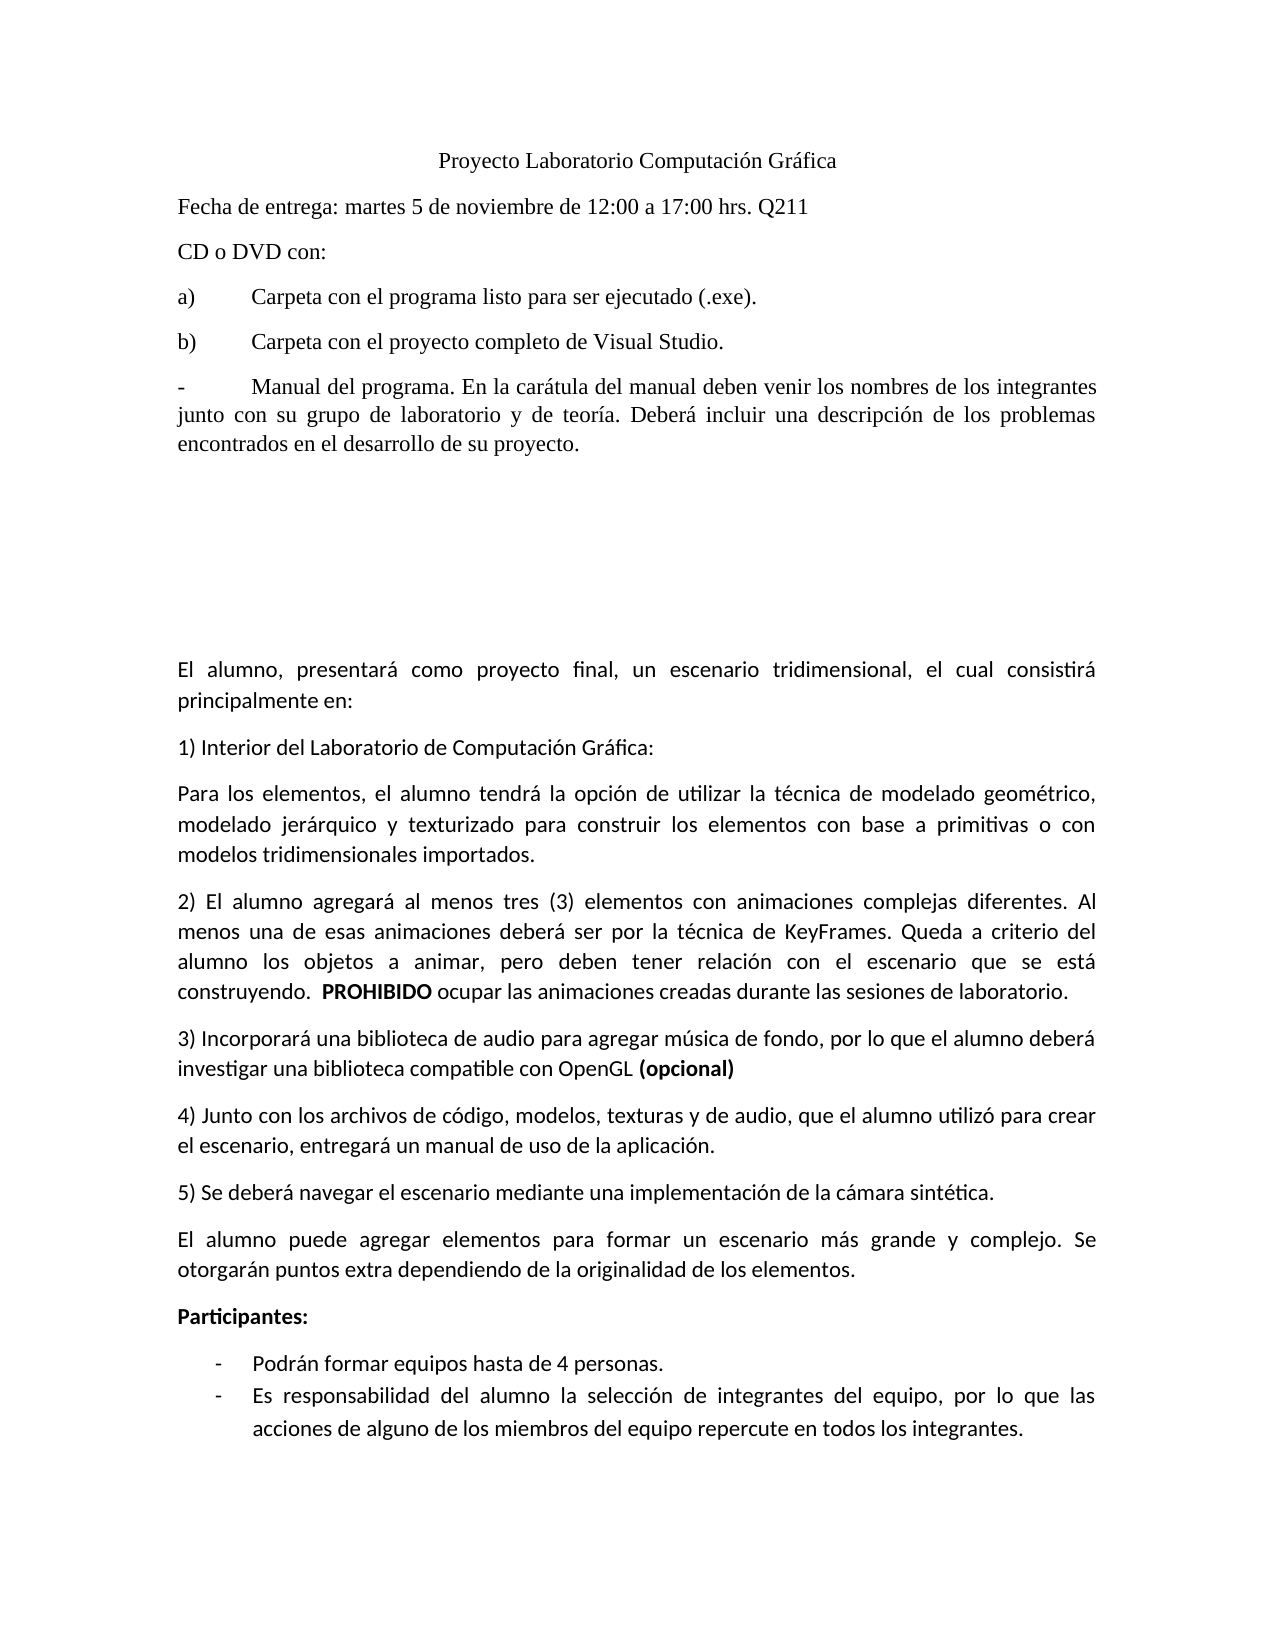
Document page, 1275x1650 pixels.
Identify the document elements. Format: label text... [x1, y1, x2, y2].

text Proyecto Laboratorio Computación Gráfica [177, 148, 1098, 174]
text 4) Junto con los archivos de código, modelos, texturas y de audio, que el alumno utilizó para crear el escenario, entregará un manual de uso de la aplicación. [177, 1101, 1098, 1159]
text El alumno, presentará como proyecto final, un escenario tridimensional, el cual consistirá principalmente en: [177, 656, 1098, 714]
text b) Carpeta con el proyecto completo de Visual Studio. [177, 328, 1098, 354]
text 3) Incorporará una biblioteca de audio para agregar música de fondo, por lo que el alumno deberá investigar una biblioteca compatible con OpenGL (opcional) [177, 1024, 1098, 1082]
text Fecha de entrega: martes 5 de noviembre de 12:00 a 17:00 hrs. Q211 [177, 193, 1098, 219]
text Participantes: [177, 1302, 1098, 1330]
text 1) Interior del Laboratorio de Computación Gráfica: [177, 733, 1098, 761]
text El alumno puede agregar elementos para formar un escenario más grande y complejo. Se otorgarán puntos extra dependiendo de la originalidad de los elementos. [177, 1225, 1098, 1283]
text a) Carpeta con el programa listo para ser ejecutado (.exe). [177, 283, 1098, 309]
list Es responsabilidad del alumno la selección de integrantes del equipo, por lo que las acciones de alguno de los miembros del equipo repercute en todos los integrantes. [215, 1381, 1098, 1442]
text Para los elementos, el alumno tendrá la opción de utilizar la técnica de modelado geométrico, modelado jerárquico y texturizado para construir los elementos con base a primitivas o con modelos tridimensionales importados. [177, 779, 1098, 868]
text CD o DVD con: [177, 238, 1098, 264]
text - Manual del programa. En la carátula del manual deben venir los nombres de los integrantes junto con su grupo de laboratorio y de teoría. Deberá incluir una descripción de los problemas encontrados en el desarrollo de su proyecto. [177, 373, 1098, 456]
text 5) Se deberá navegar el escenario mediante una implementación de la cámara sintética. [177, 1178, 1098, 1206]
list Podrán formar equipos hasta de 4 personas. [215, 1349, 1098, 1377]
text 2) El alumno agregará al menos tres (3) elementos con animaciones complejas diferentes. Al menos una de esas animaciones deberá ser por la técnica de KeyFrames. Queda a criterio del alumno los objetos a animar, pero deben tener relación con el escenario que se está construyendo. PROHIBIDO ocupar las animaciones creadas durante las sesiones de laboratorio. [177, 887, 1098, 1005]
